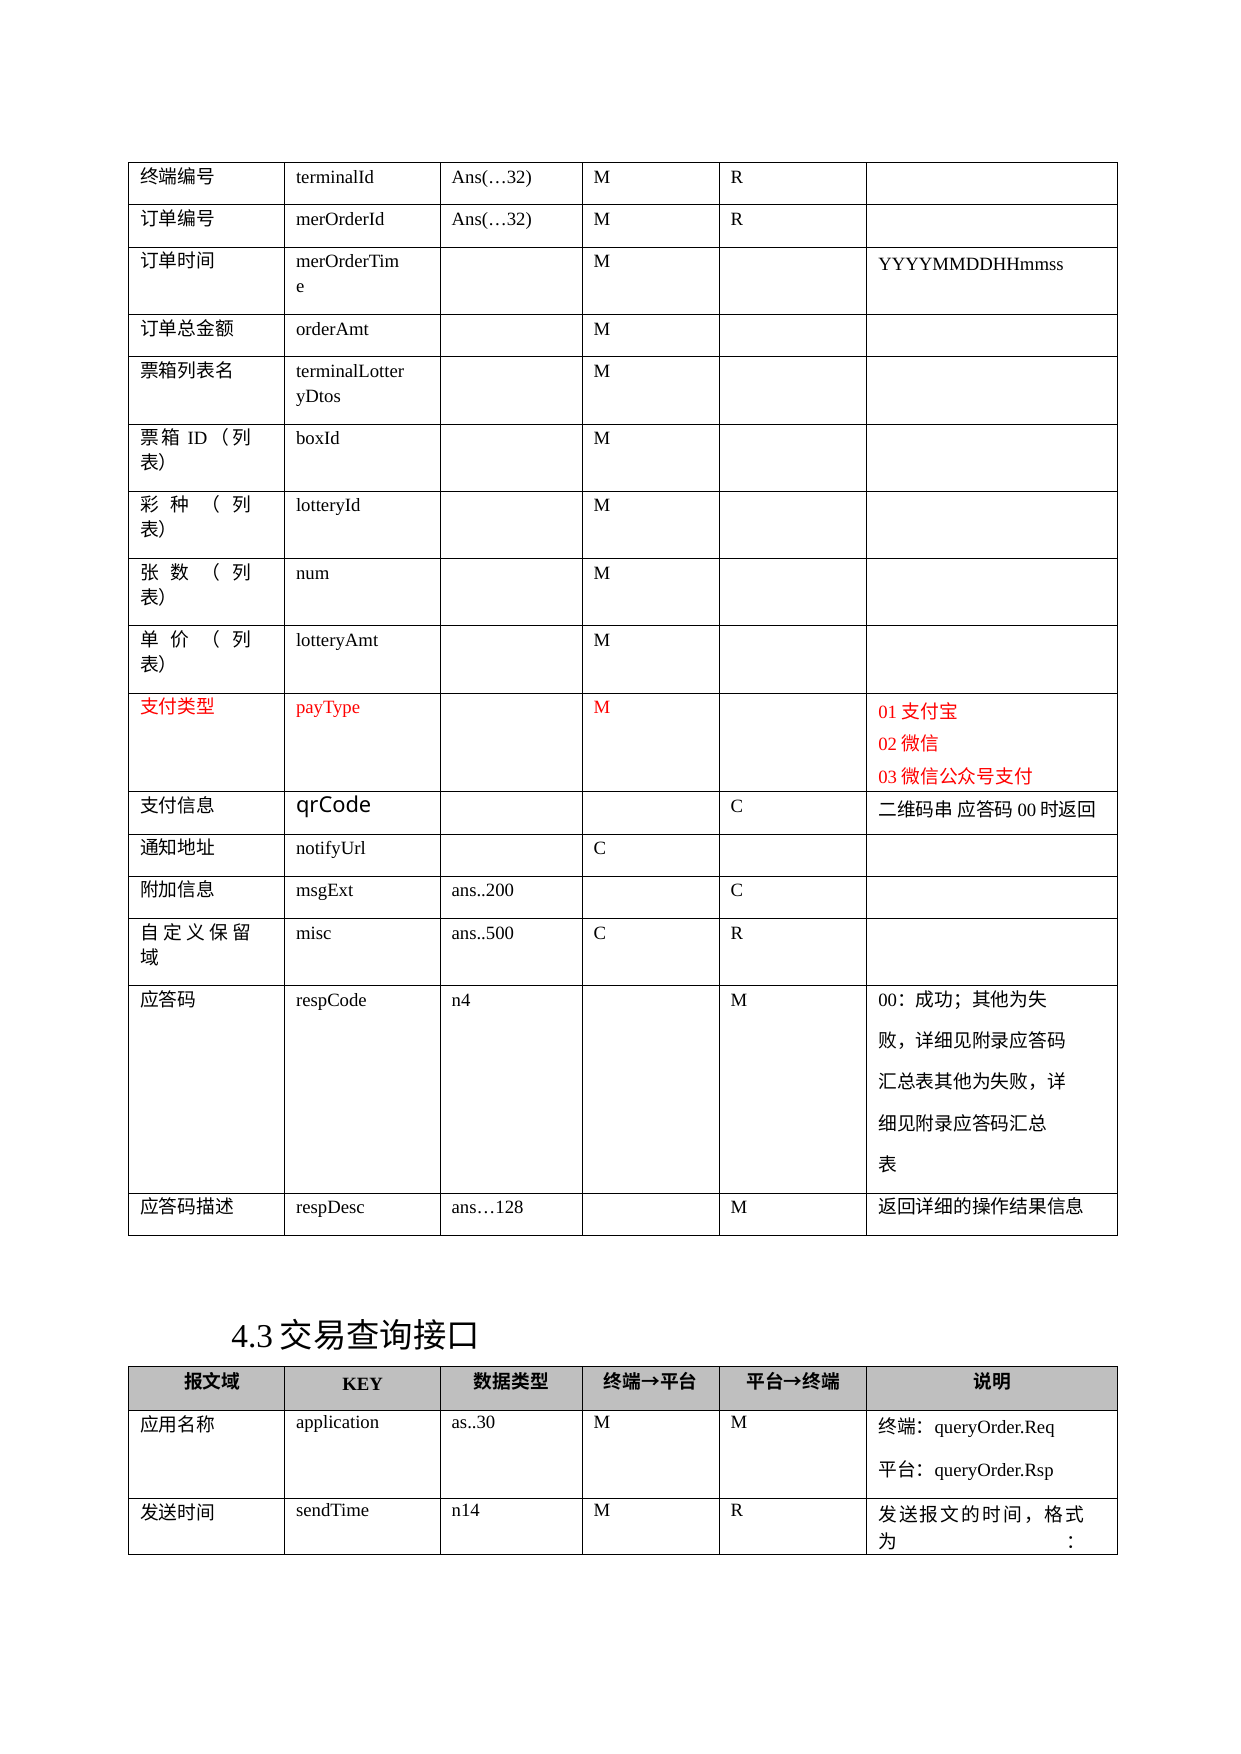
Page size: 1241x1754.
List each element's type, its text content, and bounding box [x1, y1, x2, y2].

table_cell R [720, 205, 866, 247]
table_cell msgExt [285, 877, 440, 918]
table_cell sendTime [285, 1499, 440, 1554]
table_cell 彩种（列表） [129, 492, 284, 558]
table_cell [441, 835, 582, 876]
table_cell 票箱ID（列表） [129, 425, 284, 491]
table_cell YYYYMMDDHHmmss [867, 248, 1117, 314]
table_cell [867, 877, 1117, 918]
table_cell [867, 315, 1117, 356]
table_cell [867, 919, 1117, 985]
table_cell [720, 626, 866, 693]
table_cell payType [285, 694, 440, 791]
table_cell merOrderTime [285, 248, 440, 314]
table_cell [867, 205, 1117, 247]
table_cell [720, 694, 866, 791]
table_cell [867, 163, 1117, 204]
table_cell M [583, 492, 719, 558]
table_cell [583, 877, 719, 918]
table_cell [720, 315, 866, 356]
table_cell 订单总金额 [129, 315, 284, 356]
table_cell ans..200 [441, 877, 582, 918]
table_header 平台→终端 [720, 1367, 866, 1410]
table_cell 01 支付宝 02 微信 03 微信公众号支付 [867, 694, 1117, 791]
table_cell 自定义保留域 [129, 919, 284, 985]
table_cell merOrderId [285, 205, 440, 247]
table_cell 应用名称 [129, 1411, 284, 1498]
table_cell C [583, 835, 719, 876]
table_cell [867, 626, 1117, 693]
table_cell lotteryAmt [285, 626, 440, 693]
table_cell application [285, 1411, 440, 1498]
table_cell misc [285, 919, 440, 985]
table_cell 应答码 [129, 986, 284, 1193]
table_cell M [583, 248, 719, 314]
table_cell 终端：queryOrder.Req 平台：queryOrder.Rsp [867, 1411, 1117, 1498]
table_cell n14 [441, 1499, 582, 1554]
table_cell C [583, 919, 719, 985]
table_cell M [583, 425, 719, 491]
table_cell [720, 425, 866, 491]
table_cell 二维码串 应答码00时返回 [867, 792, 1117, 833]
table_cell [720, 492, 866, 558]
table_cell [441, 248, 582, 314]
table_cell qrCode [285, 792, 440, 833]
table_cell lotteryId [285, 492, 440, 558]
table_cell M [583, 315, 719, 356]
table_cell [867, 1499, 1117, 1554]
table_cell [867, 492, 1117, 558]
table_cell 通知地址 [129, 835, 284, 876]
table_cell 张数（列表） [129, 559, 284, 625]
table_cell [583, 986, 719, 1193]
table_header 数据类型 [441, 1367, 582, 1410]
table_cell M [583, 1411, 719, 1498]
table_cell R [720, 919, 866, 985]
table_cell [441, 357, 582, 423]
table_cell C [720, 792, 866, 833]
table_cell 支付信息 [129, 792, 284, 833]
table_cell 票箱列表名 [129, 357, 284, 423]
table_cell 订单时间 [129, 248, 284, 314]
text 4.3交易查询接口 [231, 1301, 1053, 1366]
table_cell respDesc [285, 1194, 440, 1235]
table_cell ans…128 [441, 1194, 582, 1235]
table_cell 支付类型 [129, 694, 284, 791]
table_cell [867, 357, 1117, 423]
table_cell M [583, 163, 719, 204]
table_cell [720, 357, 866, 423]
table_cell 00：成功；其他为失 败，详细见附录应答码 汇总表其他为失败，详 细见附录应答码汇总 表 [867, 986, 1117, 1193]
table_cell respCode [285, 986, 440, 1193]
table_cell 发送时间 [129, 1499, 284, 1554]
table_cell [441, 315, 582, 356]
table_cell boxId [285, 425, 440, 491]
table_cell [441, 425, 582, 491]
table_cell 应答码描述 [129, 1194, 284, 1235]
table_cell 订单编号 [129, 205, 284, 247]
table_header 报文域 [129, 1367, 284, 1410]
table_cell terminalId [285, 163, 440, 204]
table_cell R [720, 163, 866, 204]
table_cell [583, 792, 719, 833]
table_cell num [285, 559, 440, 625]
table_cell M [583, 559, 719, 625]
table_cell M [583, 1499, 719, 1554]
table_cell as..30 [441, 1411, 582, 1498]
table_cell 附加信息 [129, 877, 284, 918]
table_header 终端→平台 [583, 1367, 719, 1410]
table_cell M [720, 1411, 866, 1498]
table_cell terminalLotteryDtos [285, 357, 440, 423]
table_header KEY [285, 1367, 440, 1410]
table_cell [720, 559, 866, 625]
table_cell n4 [441, 986, 582, 1193]
table_cell 单价（列表） [129, 626, 284, 693]
table_cell ans..500 [441, 919, 582, 985]
table_cell [867, 425, 1117, 491]
table_cell M [583, 694, 719, 791]
table_cell [867, 835, 1117, 876]
table_cell 终端编号 [129, 163, 284, 204]
table_cell [583, 1194, 719, 1235]
table_cell M [583, 626, 719, 693]
table_cell [441, 694, 582, 791]
table_cell M [720, 1194, 866, 1235]
table_cell Ans(…32) [441, 205, 582, 247]
table_cell M [583, 205, 719, 247]
table_cell [867, 559, 1117, 625]
table_cell M [720, 986, 866, 1193]
table_cell [441, 559, 582, 625]
table_cell C [720, 877, 866, 918]
table_cell [720, 835, 866, 876]
table_cell Ans(…32) [441, 163, 582, 204]
table_cell M [583, 357, 719, 423]
table_cell [441, 792, 582, 833]
table_cell R [720, 1499, 866, 1554]
table_cell [720, 248, 866, 314]
table_cell 返回详细的操作结果信息 [867, 1194, 1117, 1235]
table_cell notifyUrl [285, 835, 440, 876]
table_cell orderAmt [285, 315, 440, 356]
table_cell [441, 626, 582, 693]
table_cell [441, 492, 582, 558]
table_header 说明 [867, 1367, 1117, 1410]
